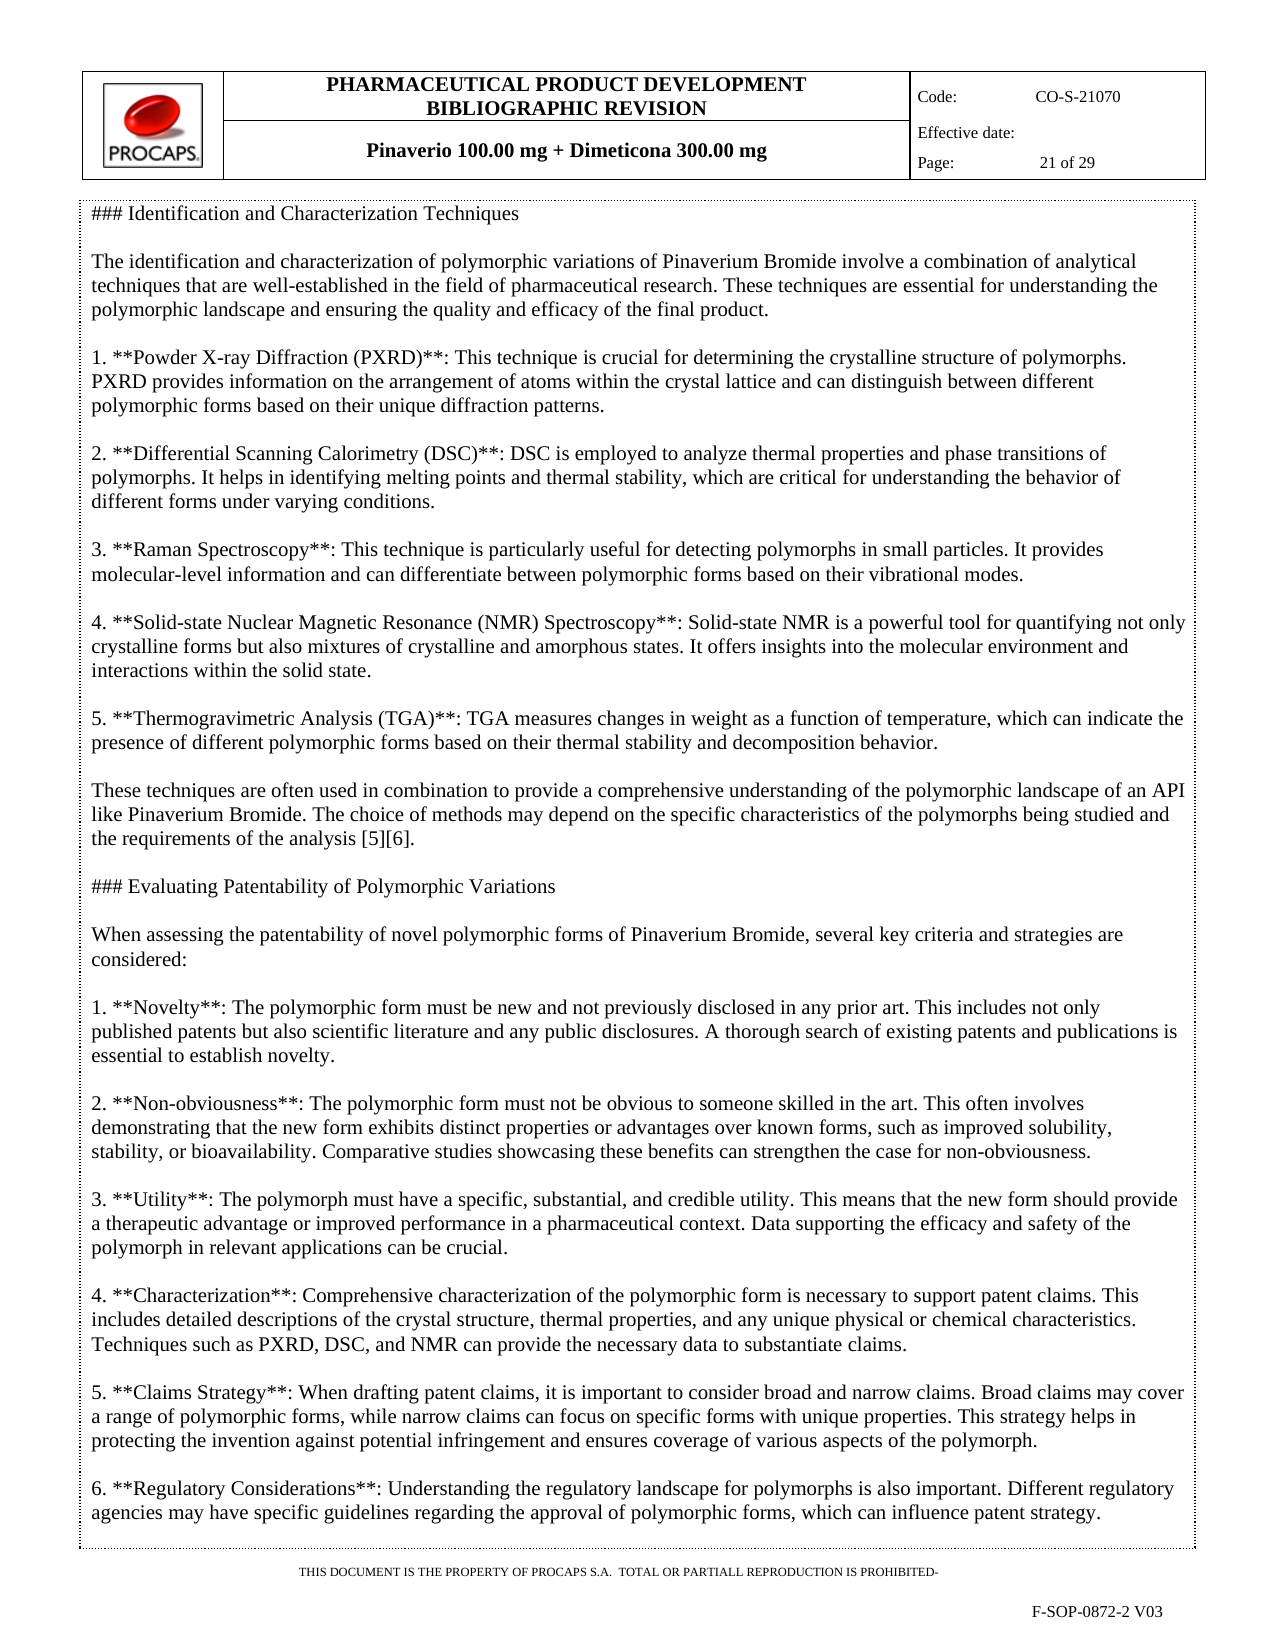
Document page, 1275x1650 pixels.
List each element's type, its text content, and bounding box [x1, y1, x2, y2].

picture [103, 83, 203, 168]
